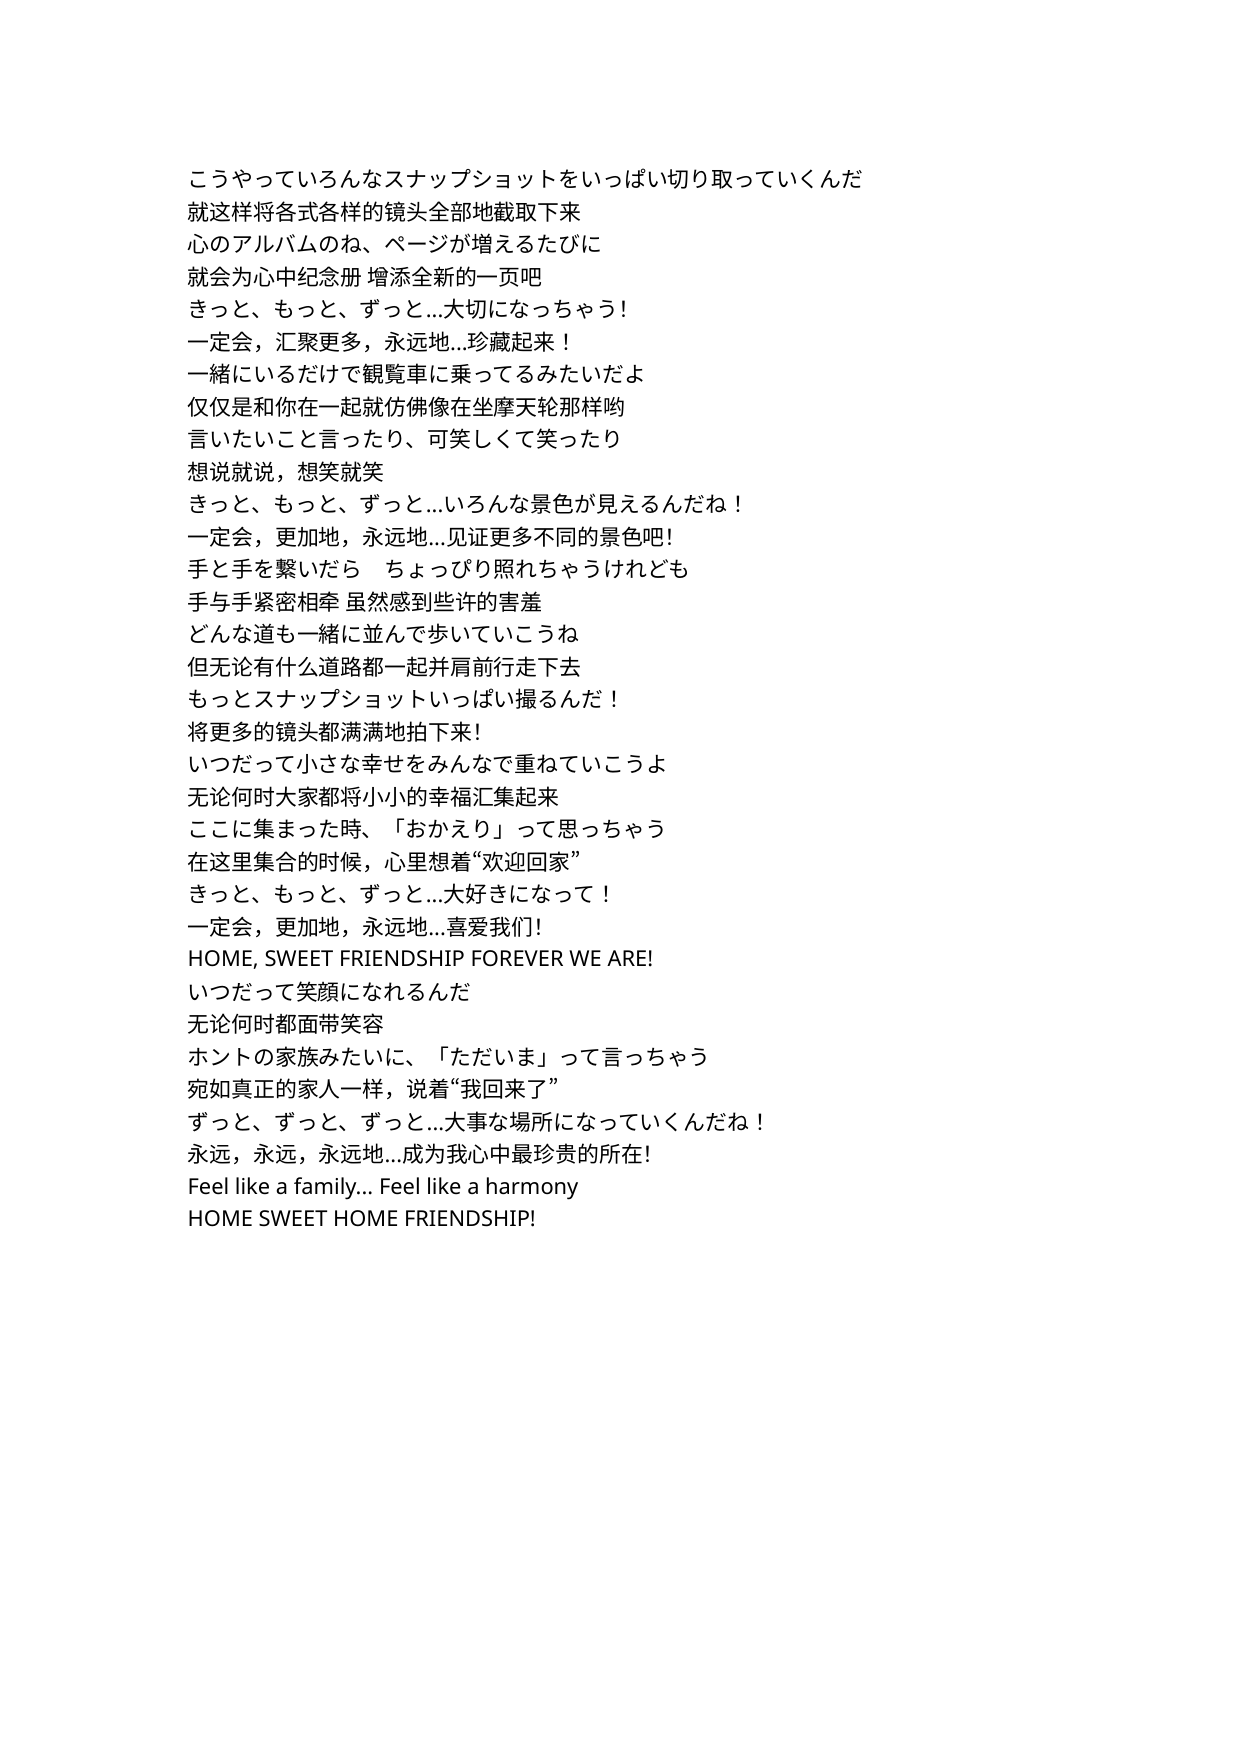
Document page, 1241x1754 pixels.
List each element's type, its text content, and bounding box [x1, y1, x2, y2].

text 但无论有什么道路都一起并肩前行走下去 もっとスナップショットいっぱい撮るんだ！ [187, 649, 1053, 714]
text 手与手紧密相牵 虽然感到些许的害羞 どんな道も一緒に並んで歩いていこうね [187, 584, 1053, 649]
text 一定会，更加地，永远地...喜爱我们！ [187, 909, 1053, 942]
text こうやっていろんなスナップショットをいっぱい切り取っていくんだ [187, 162, 1053, 194]
text いつだって小さな幸せをみんなで重ねていこうよ [187, 747, 1053, 779]
text 手と手を繋いだら ちょっぴり照れちゃうけれども [187, 552, 1053, 584]
text 一定会，汇聚更多，永远地...珍藏起来！ 一緒にいるだけで観覧車に乗ってるみたいだよ [187, 324, 1053, 389]
text 无论何时都面带笑容 ホントの家族みたいに、「ただいま」って言っちゃう [187, 1007, 1053, 1072]
text 想说就说，想笑就笑 きっと、もっと、ずっと...いろんな景色が見えるんだね！ [187, 454, 1053, 519]
text 将更多的镜头都满满地拍下来！ [187, 714, 1053, 747]
text 仅仅是和你在一起就仿佛像在坐摩天轮那样哟 言いたいこと言ったり、可笑しくて笑ったり [187, 389, 1053, 454]
text 就会为心中纪念册 增添全新的一页吧 きっと、もっと、ずっと...大切になっちゃう！ [187, 259, 1053, 324]
text HOME, SWEET FRIENDSHIP FOREVER WE ARE! いつだって笑顔になれるんだ [187, 942, 1053, 1007]
text 一定会，更加地，永远地...见证更多不同的景色吧！ [187, 519, 1053, 552]
text 无论何时大家都将小小的幸福汇集起来 ここに集まった時、「おかえり」って思っちゃう [187, 779, 1053, 844]
text Feel like a family... Feel like a harmony HOME SWEET HOME FRIENDSHIP! [187, 1169, 1053, 1234]
text 在这里集合的时候，心里想着“欢迎回家” きっと、もっと、ずっと...大好きになって！ [187, 844, 1053, 909]
text 宛如真正的家人一样，说着“我回来了” ずっと、ずっと、ずっと...大事な場所になっていくんだね！ [187, 1072, 1053, 1137]
text 就这样将各式各样的镜头全部地截取下来 心のアルバムのね、ページが増えるたびに [187, 194, 1053, 259]
text 永远，永远，永远地...成为我心中最珍贵的所在！ [187, 1137, 1053, 1169]
